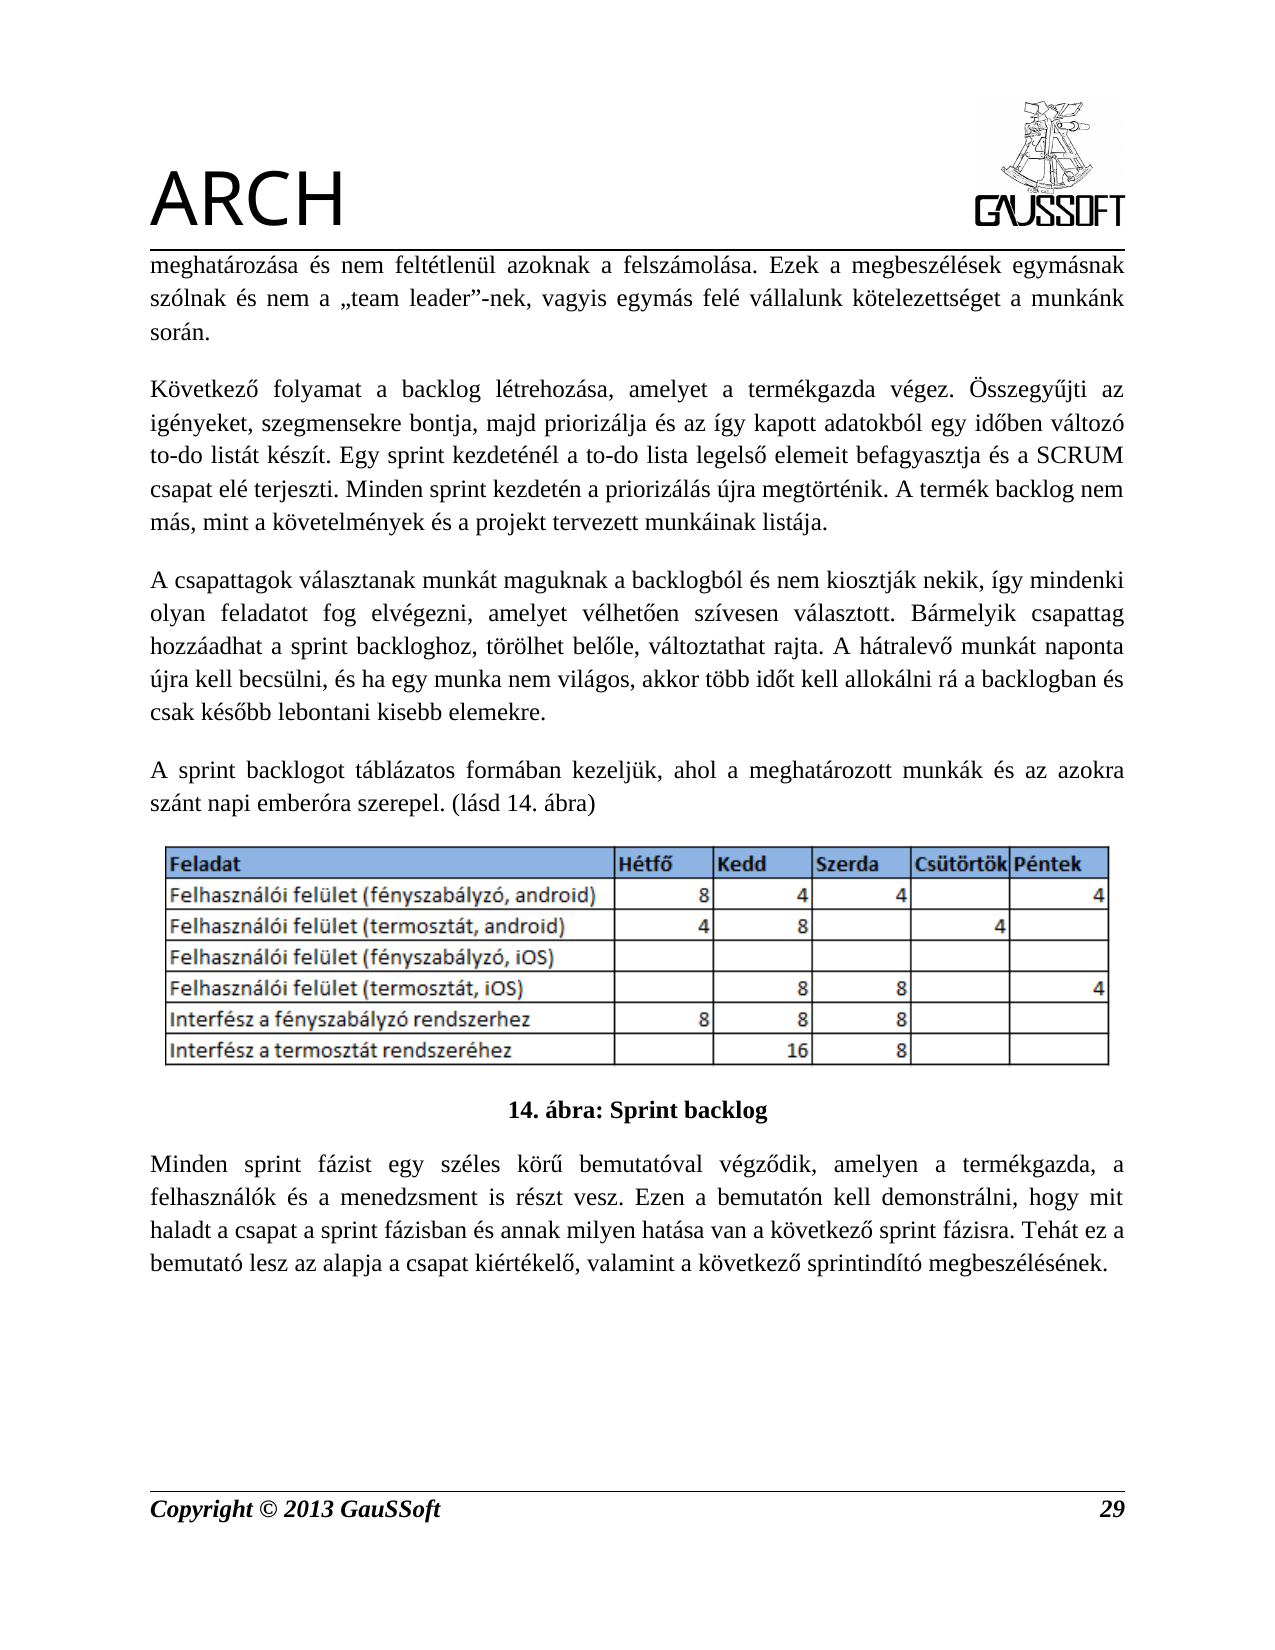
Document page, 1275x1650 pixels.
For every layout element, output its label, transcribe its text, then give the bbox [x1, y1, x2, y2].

text A csapattagok választanak munkát maguknak a backlogból és nem kiosztják nekik, így mindenki olyan feladatot fog elvégezni, amelyet vélhetően szívesen választott. Bármelyik csapattag hozzáadhat a sprint backloghoz, törölhet belőle, változtathat rajta. A hátralevő munkát naponta újra kell becsülni, és ha egy munka nem világos, akkor több időt kell allokálni rá a backlogban és csak később lebontani kisebb elemekre. [150, 565, 1125, 726]
text Minden sprint fázist egy széles körű bemutatóval végződik, amelyen a termékgazda, a felhasználók és a menedzsment is részt vesz. Ezen a bemutatón kell demonstrálni, hogy mit haladt a csapat a sprint fázisban és annak milyen hatása van a következő sprint fázisra. Tehát ez a bemutató lesz az alapja a csapat kiértékelő, valamint a következő sprintindító megbeszélésének. [150, 1149, 1125, 1277]
picture [165, 845, 1111, 1067]
picture [975, 98, 1125, 226]
text A sprint backlogot táblázatos formában kezeljük, ahol a meghatározott munkák és az azokra szánt napi emberóra szerepel. (lásd 14. ábra) [150, 755, 1125, 817]
text 14. ábra: Sprint backlog [150, 1096, 1125, 1124]
text Következő folyamat a backlog létrehozása, amelyet a termékgazda végez. Összegyűjti az igényeket, szegmensekre bontja, majd priorizálja és az így kapott adatokból egy időben változó to-do listát készít. Egy sprint kezdeténél a to-do lista legelső elemeit befagyasztja és a SCRUM csapat elé terjeszti. Minden sprint kezdetén a priorizálás újra megtörténik. A termék backlog nem más, mint a követelmények és a projekt tervezett munkáinak listája. [150, 374, 1125, 535]
